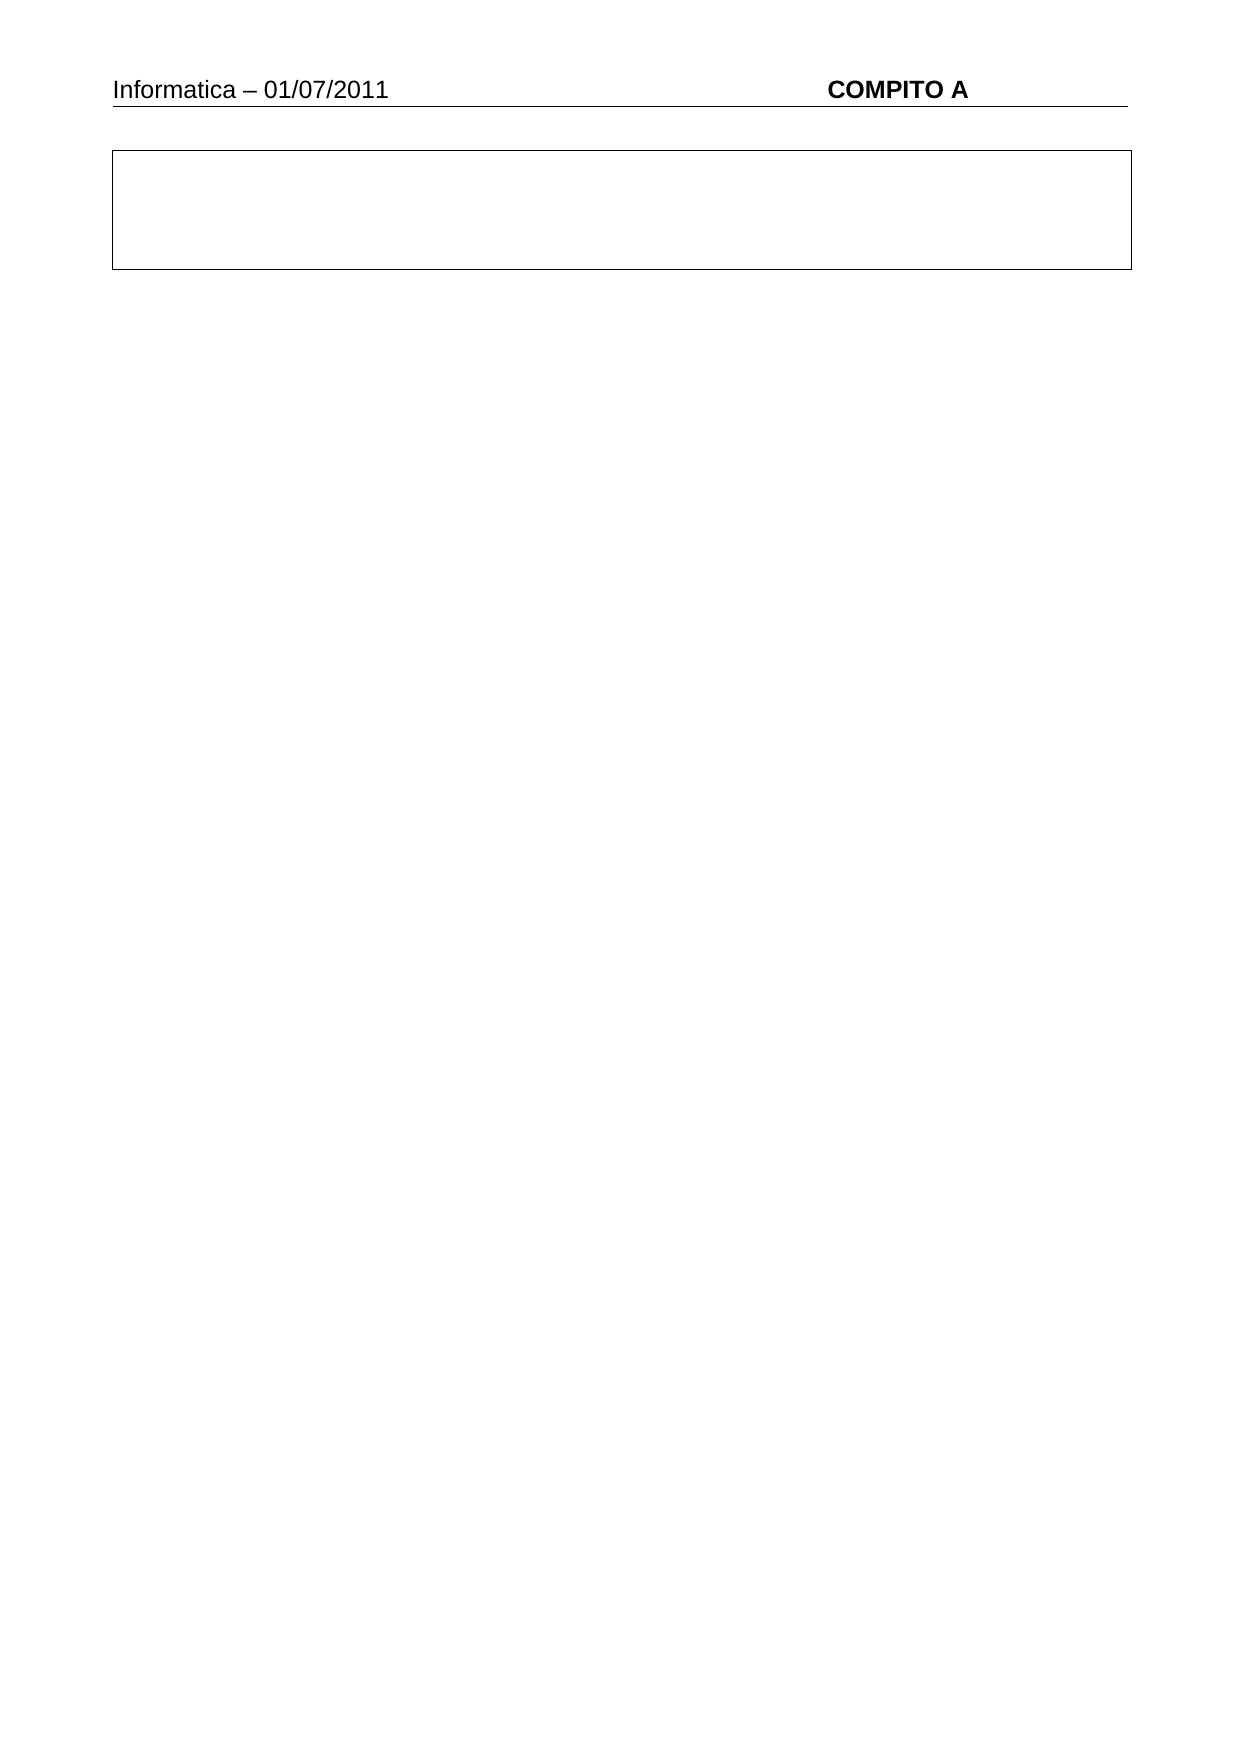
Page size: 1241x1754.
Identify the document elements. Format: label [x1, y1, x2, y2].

table_cell [113, 151, 1131, 269]
